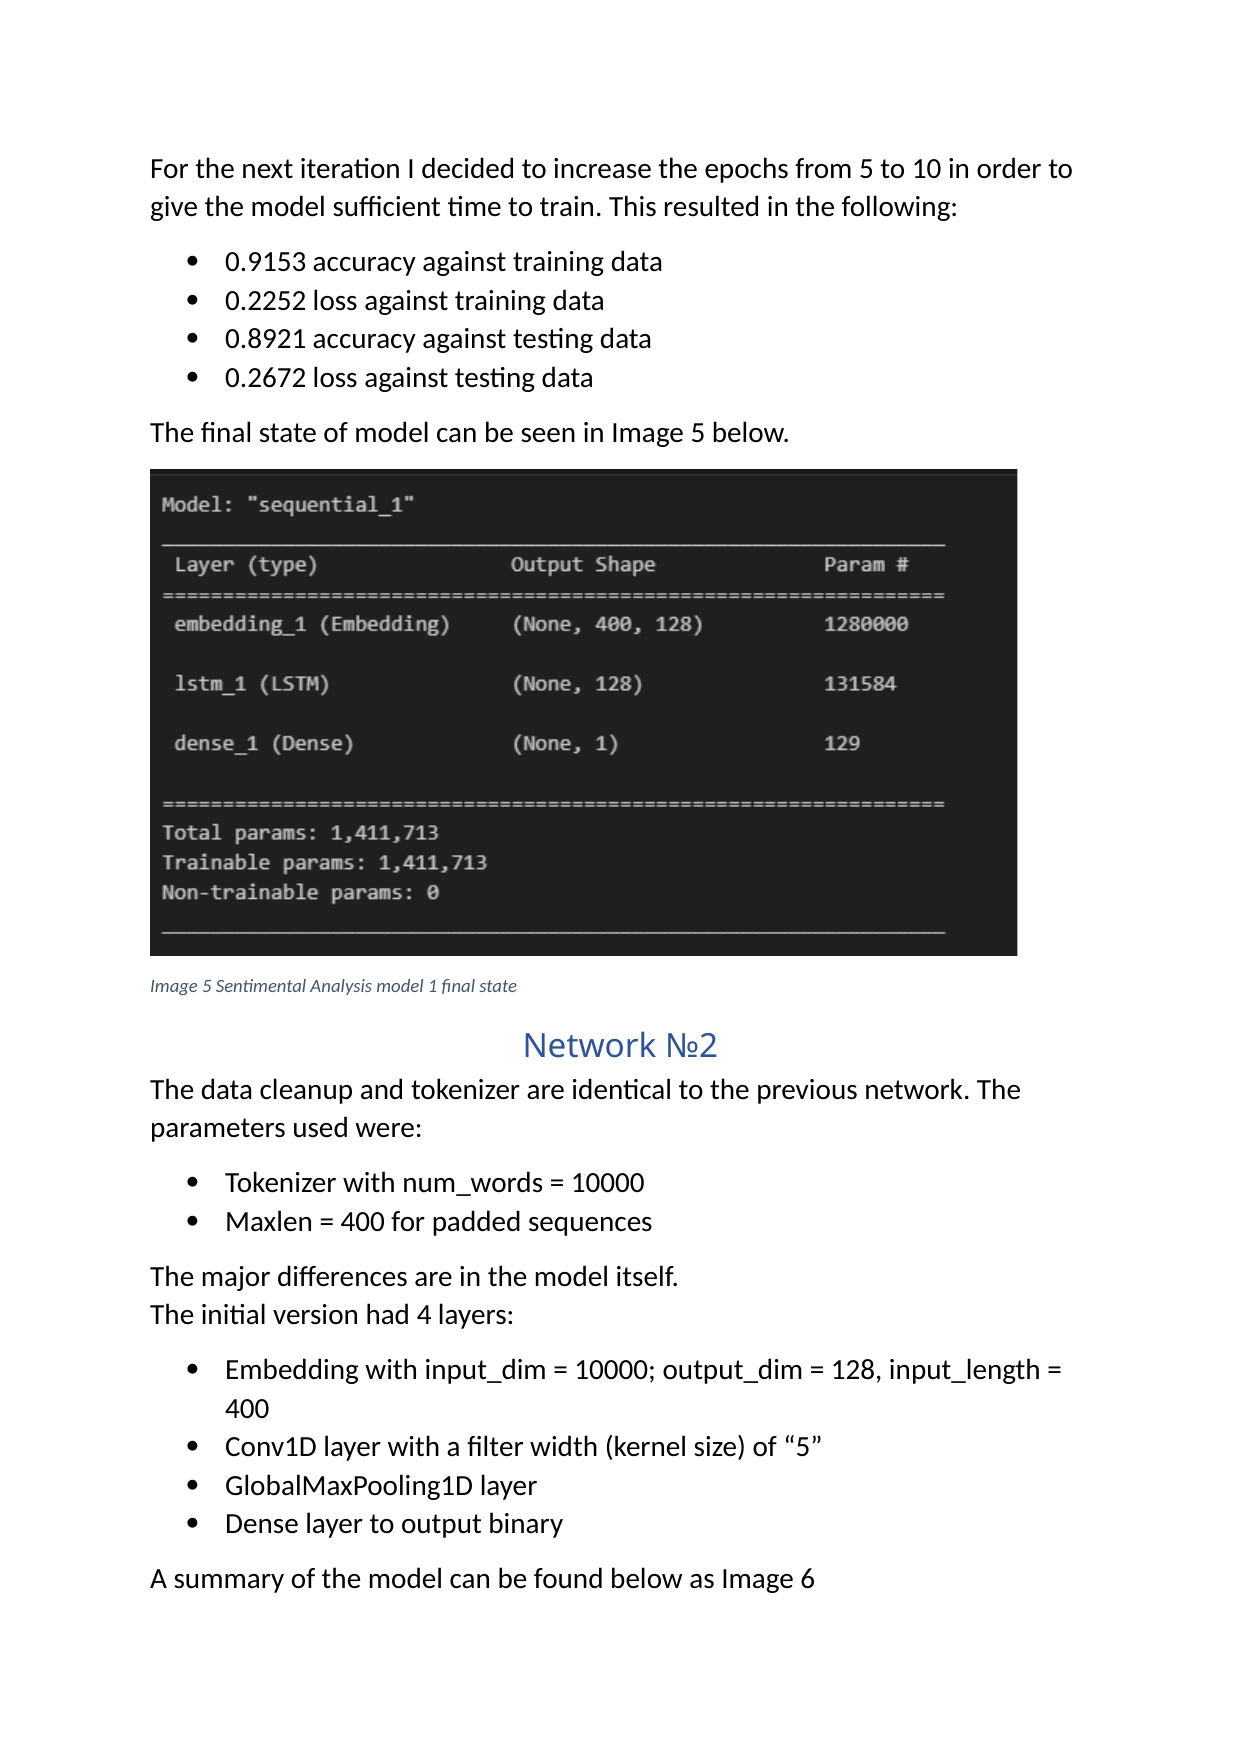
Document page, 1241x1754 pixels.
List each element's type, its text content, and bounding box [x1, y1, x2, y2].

subtitle Network №2 [150, 1022, 1090, 1067]
list GlobalMaxPooling1D layer [187, 1467, 1090, 1502]
picture [150, 469, 1018, 956]
list 0.8921 accuracy against testing data [187, 320, 1090, 356]
list Embedding with input_dim = 10000; output_dim = 128, input_length = 400 [187, 1351, 1090, 1426]
text A summary of the model can be found below as Image 6 [150, 1560, 1090, 1596]
list Conv1D layer with a filter width (kernel size) of “5” [187, 1428, 1090, 1464]
text The major differences are in the model itself. The initial version had 4 layers: [150, 1258, 1090, 1332]
text Image 5 Sentimental Analysis model 1 final state [150, 974, 1090, 997]
text For the next iteration I decided to increase the epochs from 5 to 10 in order to give the model sufficient time to train. This resulted in the following: [150, 150, 1090, 224]
list Maxlen = 400 for padded sequences [187, 1203, 1090, 1238]
list 0.9153 accuracy against training data [187, 243, 1090, 279]
list Dense layer to output binary [187, 1505, 1090, 1541]
list 0.2252 loss against training data [187, 282, 1090, 318]
list 0.2672 loss against testing data [187, 359, 1090, 394]
list Tokenizer with num_words = 10000 [187, 1164, 1090, 1200]
text The data cleanup and tokenizer are identical to the previous network. The parameters used were: [150, 1071, 1090, 1145]
text The final state of model can be seen in Image 5 below. [150, 414, 1090, 449]
